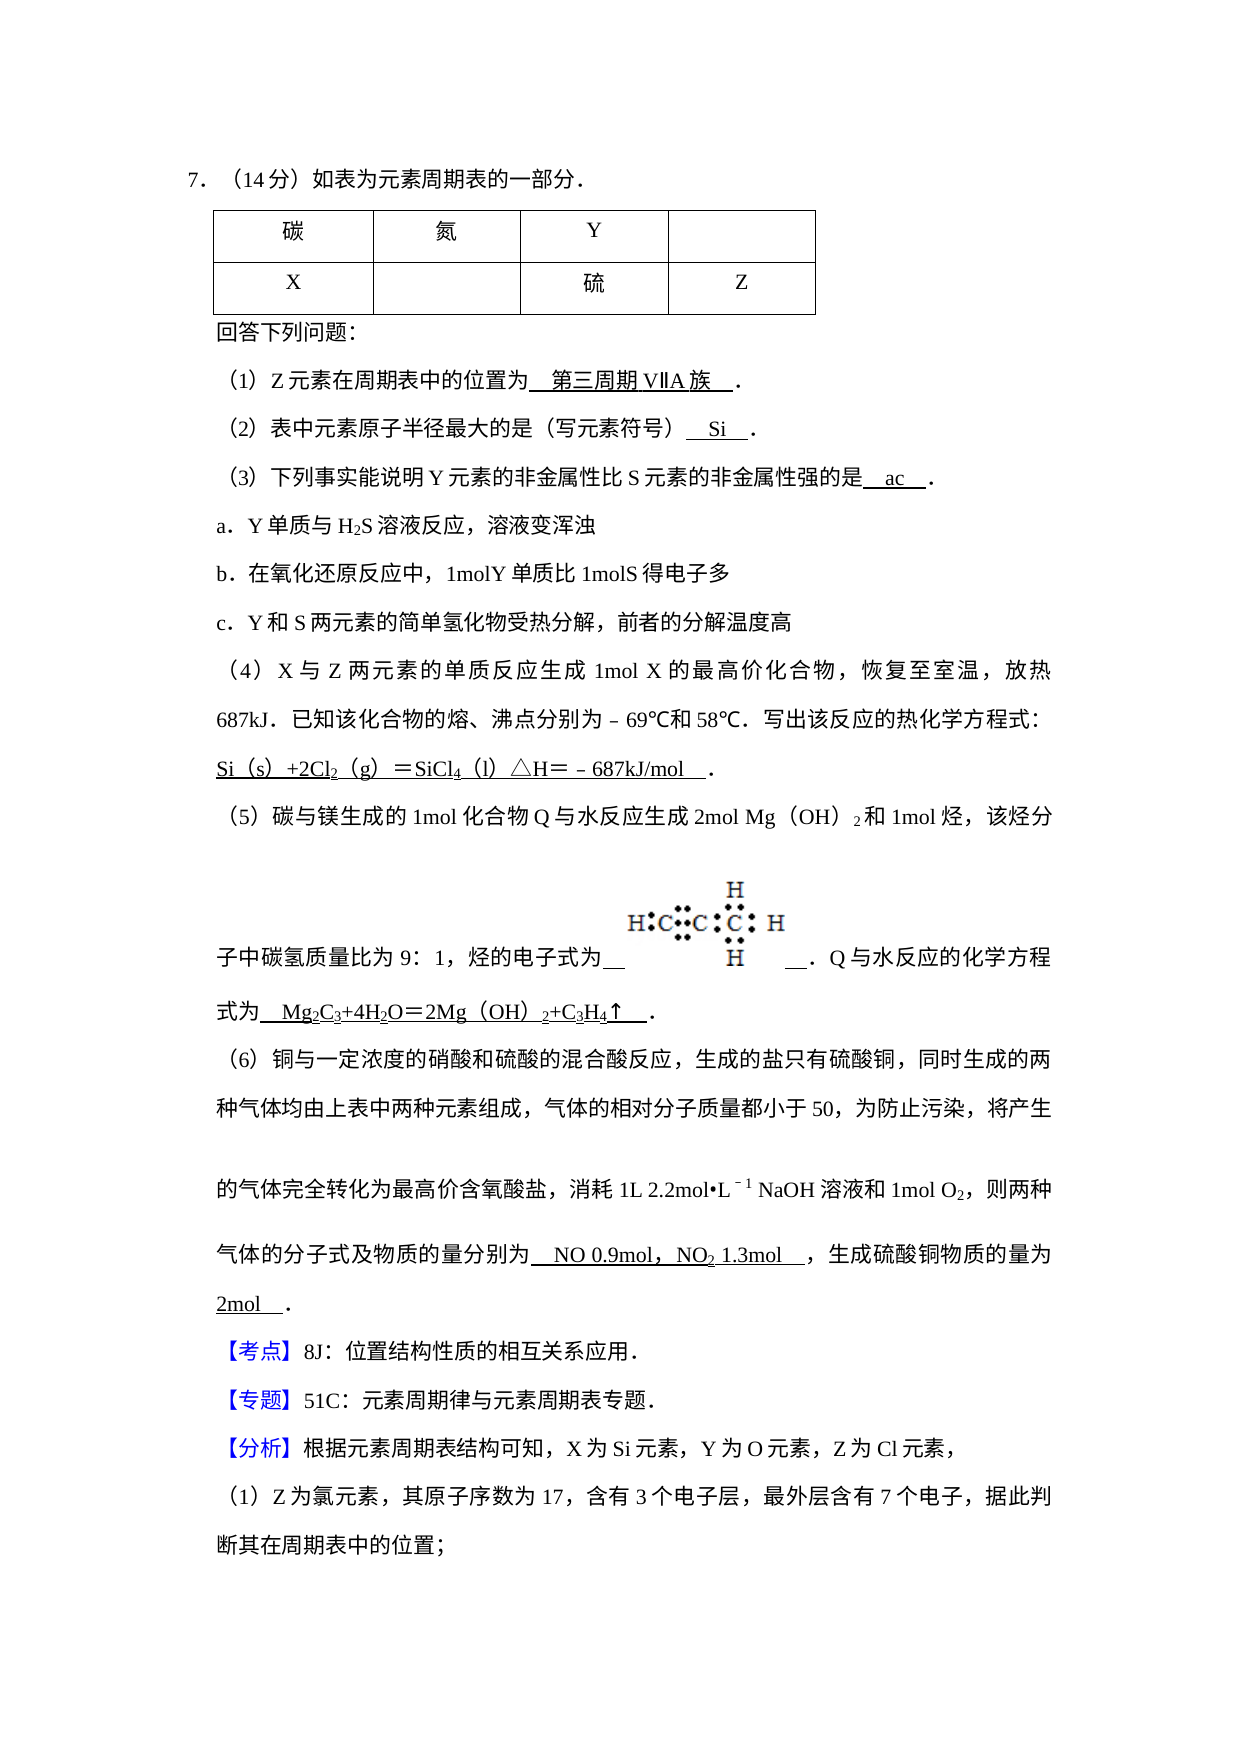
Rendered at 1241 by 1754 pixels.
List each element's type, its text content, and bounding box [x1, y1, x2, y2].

text a．Y单质与H2S溶液反应，溶液变浑浊 [216, 508, 1053, 540]
text 【分析】根据元素周期表结构可知，X为Si元素，Y为O元素，Z为Cl元素， [216, 1431, 1053, 1463]
table_header Y [521, 211, 668, 262]
table_header [669, 211, 815, 262]
text 回答下列问题： [216, 314, 1053, 347]
table_cell [374, 263, 520, 314]
text c．Y和S两元素的简单氢化物受热分解，前者的分解温度高 [216, 604, 1053, 637]
text （2）表中元素原子半径最大的是（写元素符号） Si ． [216, 411, 1053, 443]
table_cell 硫 [521, 263, 668, 314]
text （5）碳与镁生成的1mol化合物Q与水反应生成2mol Mg（OH）2和1mol烃，该烃分子中碳氢质量比为9：1，烃的电子式为 ．Q与水反应的化学方程式为 Mg2C3+4H2O＝2Mg（OH）2+C3H4↑ ． [216, 798, 1053, 1026]
text 【考点】8J：位置结构性质的相互关系应用．菁优网版权所有 [216, 1334, 1053, 1366]
text （4）X与Z两元素的单质反应生成1mol X的最高价化合物，恢复至室温，放热687kJ．已知该化合物的熔、沸点分别为﹣69℃和58℃．写出该反应的热化学方程式： Si（s）+2Cl2（g）＝SiCl4（l）△H＝﹣687kJ/mol ． [216, 653, 1053, 783]
table_cell X [214, 263, 373, 314]
text 【专题】51C：元素周期律与元素周期表专题． [216, 1382, 1053, 1415]
text （1）Z为氯元素，其原子序数为17，含有3个电子层，最外层含有7个电子，据此判断其在周期表中的位置； [216, 1479, 1053, 1560]
text 7．（14分）如表为元素周期表的一部分． [187, 162, 1053, 194]
table_header 氮 [374, 211, 520, 262]
table_header 碳 [214, 211, 373, 262]
table_cell Z [669, 263, 815, 314]
picture [625, 879, 785, 966]
text （6）铜与一定浓度的硝酸和硫酸的混合酸反应，生成的盐只有硫酸铜，同时生成的两种气体均由上表中两种元素组成，气体的相对分子质量都小于50，为防止污染，将产生的气体完全转化为最高价含氧酸盐，消耗1L 2.2mol•L﹣1 NaOH溶液和1mol O2，则两种气体的分子式及物质的量分别为 NO 0.9mol，NO2 1.3mol ，生成硫酸铜物质的量为 2mol ． [216, 1042, 1053, 1318]
text （1）Z元素在周期表中的位置为 第三周期VⅡA族 ． [216, 363, 1053, 395]
text b．在氧化还原反应中，1molY单质比1molS得电子多 [216, 556, 1053, 588]
text （3）下列事实能说明Y元素的非金属性比S元素的非金属性强的是 ac ． [216, 459, 1053, 492]
